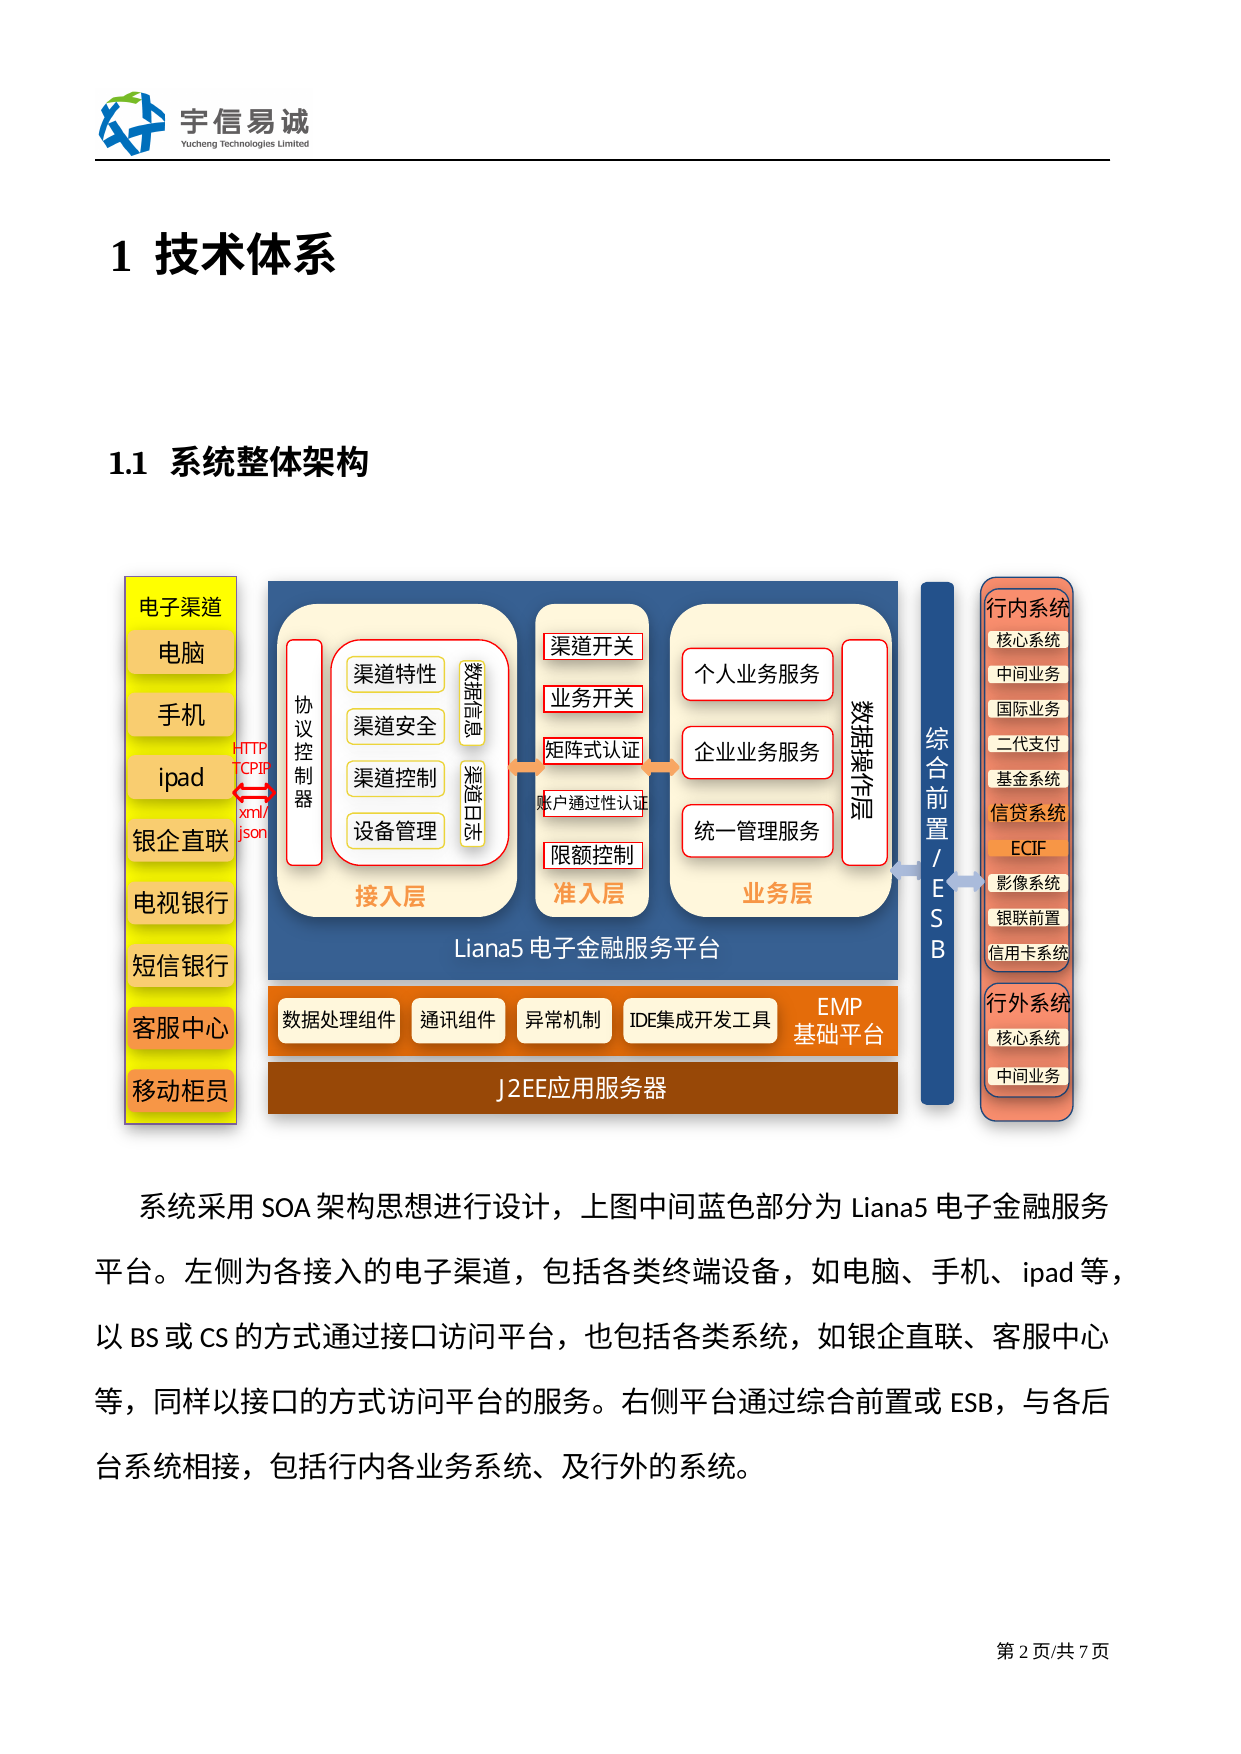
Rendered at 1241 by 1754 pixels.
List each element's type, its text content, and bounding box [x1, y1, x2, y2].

subtitle 系统整体架构 [109, 428, 1110, 493]
picture [94, 88, 314, 159]
text 系统采用SOA架构思想进行设计，上图中间蓝色部分为Liana5电子金融服务平台。左侧为各接入的电子渠道，包括各类终端设备，如电脑、手机、ipad等，以BS或CS的方式通过接口访问平台，也包括各类系统，如银企直联、客服中心等，同样以接口的方式访问平台的服务。右侧平台通过综合前置或ESB，与各后台系统相接，包括行内各业务系统、及行外的系统。 [94, 1172, 1110, 1497]
subtitle 技术体系 [109, 202, 1110, 300]
